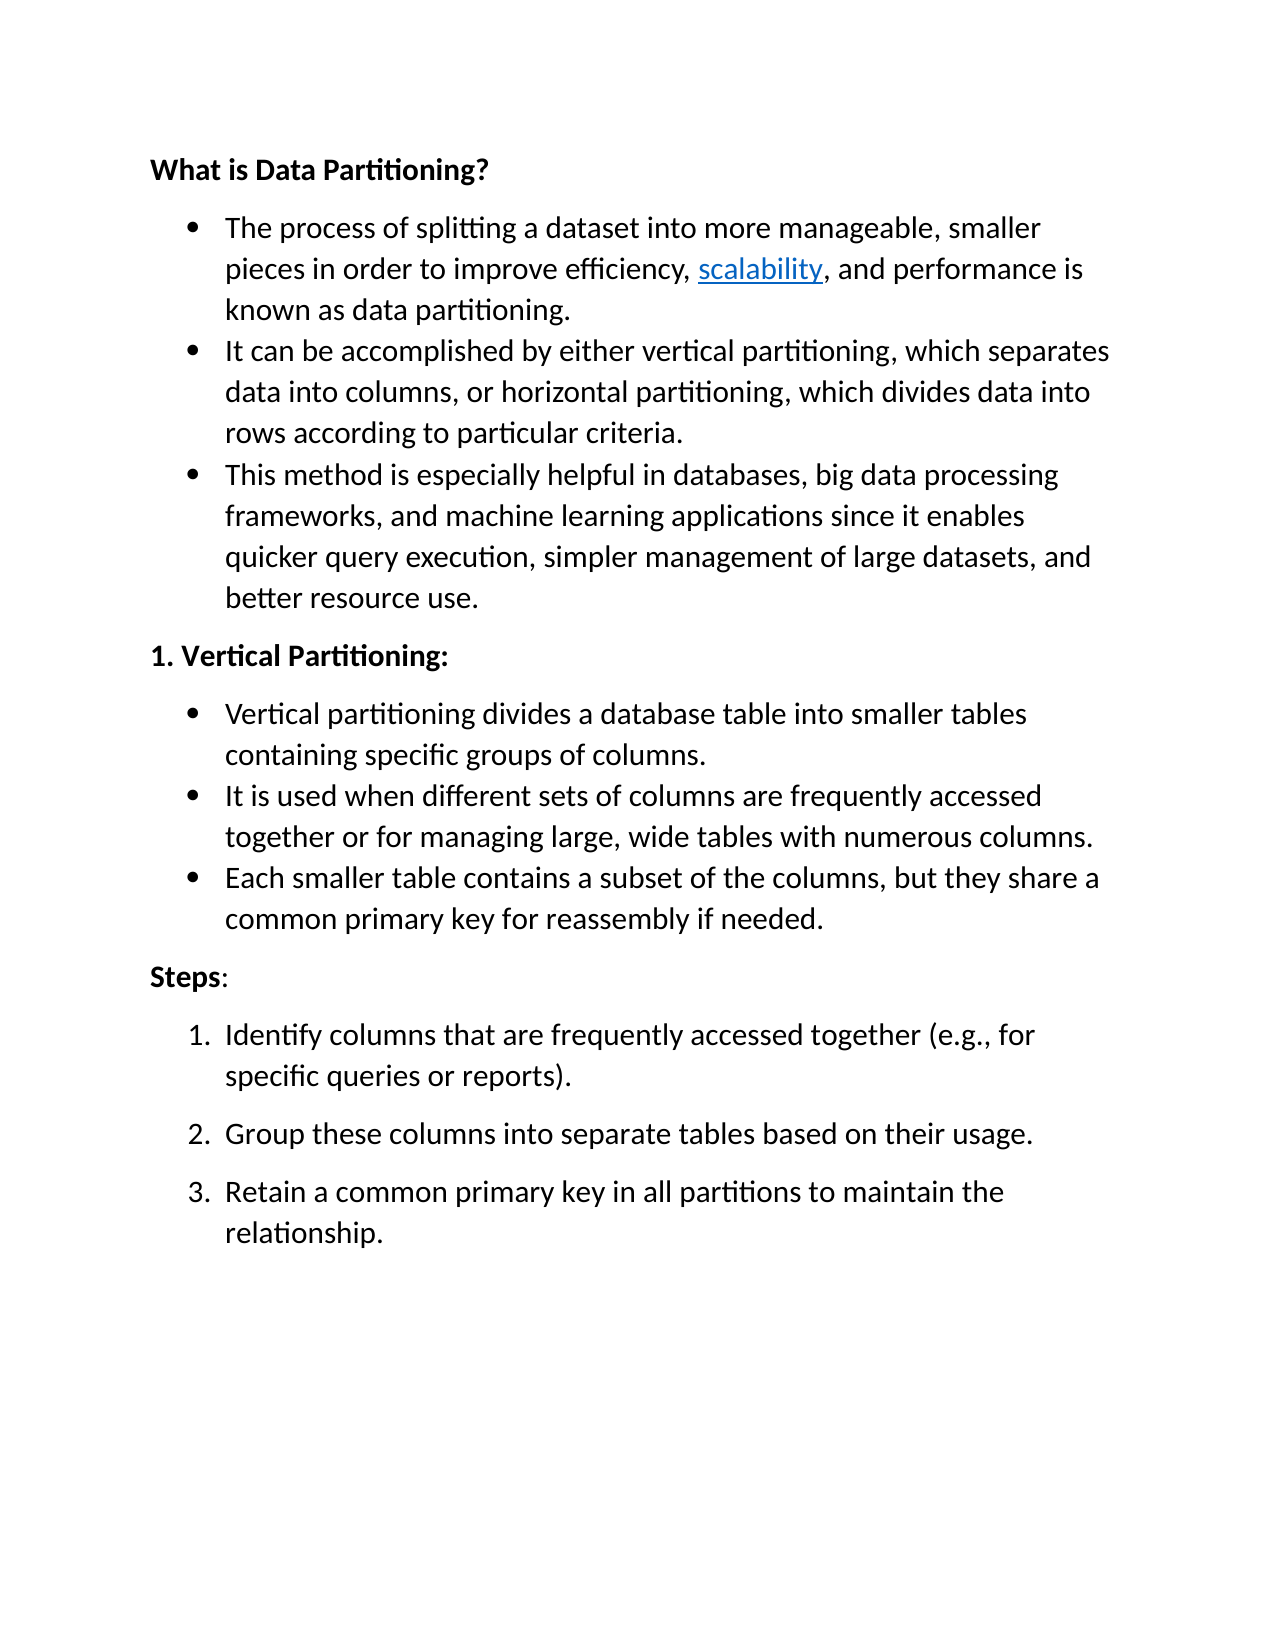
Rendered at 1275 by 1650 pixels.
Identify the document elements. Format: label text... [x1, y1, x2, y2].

list Each smaller table contains a subset of the columns, but they share a common primary key for reassembly if needed. [187, 858, 1125, 938]
list Group these columns into separate tables based on their usage. [187, 1114, 1125, 1152]
list Vertical partitioning divides a database table into smaller tables containing specific groups of columns. [187, 694, 1125, 773]
text What is Data Partitioning? [150, 150, 1125, 188]
list Retain a common primary key in all partitions to maintain the relationship. [187, 1172, 1125, 1251]
text 1. Vertical Partitioning: [150, 636, 1125, 674]
list Identify columns that are frequently accessed together (e.g., for specific queries or reports). [187, 1015, 1125, 1094]
list The process of splitting a dataset into more manageable, smaller pieces in order to improve efficiency, scalability, and performance is known as data partitioning. [187, 208, 1125, 328]
list It is used when different sets of columns are frequently accessed together or for managing large, wide tables with numerous columns. [187, 776, 1125, 855]
list It can be accomplished by either vertical partitioning, which separates data into columns, or horizontal partitioning, which divides data into rows according to particular criteria. [187, 331, 1125, 452]
list This method is especially helpful in databases, big data processing frameworks, and machine learning applications since it enables quicker query execution, simpler management of large datasets, and better resource use. [187, 455, 1125, 616]
text Steps: [150, 957, 1125, 995]
